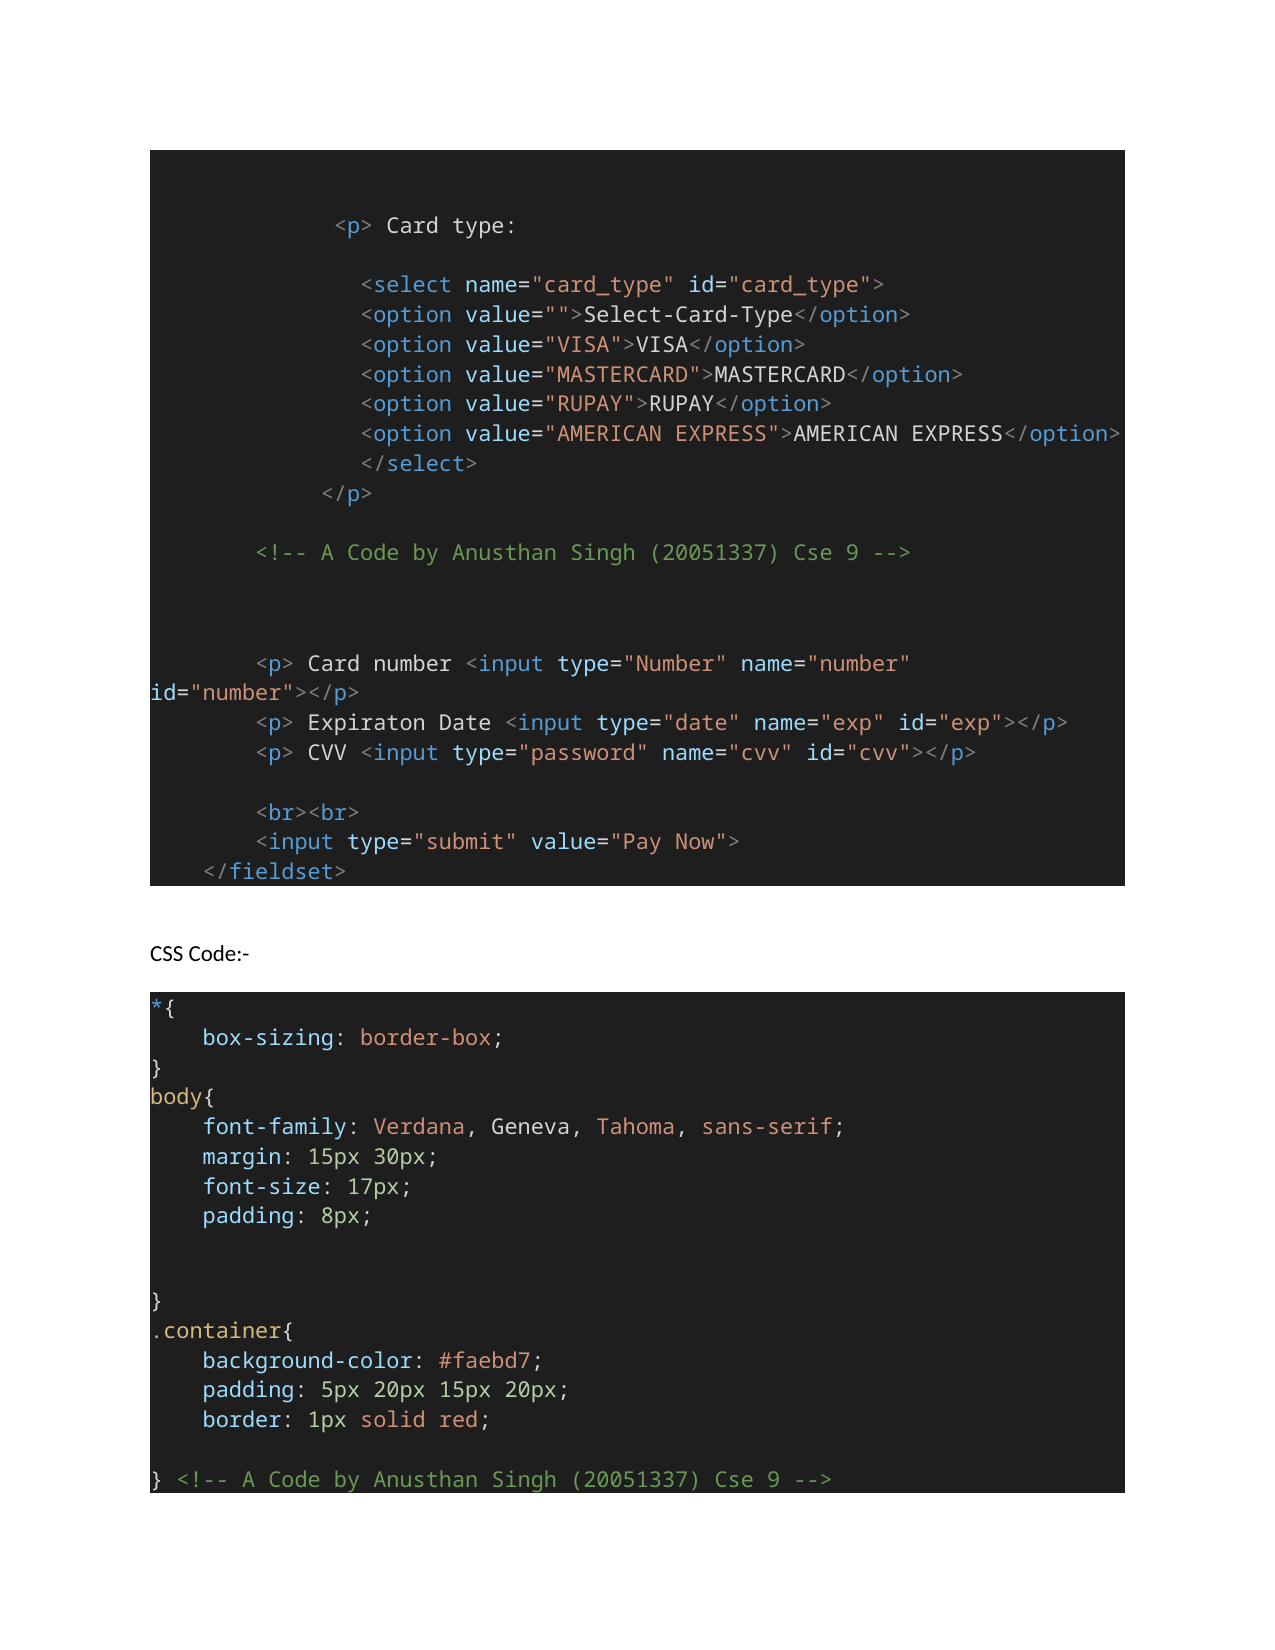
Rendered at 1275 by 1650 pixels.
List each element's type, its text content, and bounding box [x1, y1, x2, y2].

text CSS Code:- [150, 939, 1125, 967]
text .container{ [150, 1315, 1125, 1344]
text <!-- A Code by Anusthan Singh (20051337) Cse 9 --> [150, 537, 1125, 567]
text *{ [150, 992, 1125, 1022]
text padding: 5px 20px 15px 20px; [150, 1374, 1125, 1404]
text } [150, 1285, 1125, 1315]
text body{ [150, 1081, 1125, 1111]
text <p> CVV <input type="password" name="cvv" id="cvv"></p> [150, 737, 1125, 767]
text <option value="AMERICAN EXPRESS">AMERICAN EXPRESS</option> [150, 418, 1125, 448]
text <option value="RUPAY">RUPAY</option> [150, 388, 1125, 418]
text <input type="submit" value="Pay Now"> [150, 826, 1125, 856]
text <option value="MASTERCARD">MASTERCARD</option> [150, 358, 1125, 388]
text background-color: #faebd7; [150, 1344, 1125, 1374]
text margin: 15px 30px; [150, 1141, 1125, 1171]
text } [150, 1051, 1125, 1081]
text } <!-- A Code by Anusthan Singh (20051337) Cse 9 --> [150, 1464, 1125, 1493]
text <br><br> [150, 796, 1125, 826]
text <option value="">Select-Card-Type</option> [150, 299, 1125, 329]
text box-sizing: border-box; [150, 1022, 1125, 1051]
text </p> [150, 478, 1125, 507]
text padding: 8px; [150, 1200, 1125, 1230]
text <p> Card number <input type="Number" name="number" id="number"></p> [150, 647, 1125, 707]
text </select> [150, 448, 1125, 478]
text border: 1px solid red; [150, 1404, 1125, 1434]
text font-size: 17px; [150, 1171, 1125, 1200]
text <p> Card type: [150, 209, 1125, 239]
text </fieldset> [150, 856, 1125, 886]
text <p> Expiraton Date <input type="date" name="exp" id="exp"></p> [150, 707, 1125, 737]
text <select name="card_type" id="card_type"> [150, 269, 1125, 299]
text font-family: Verdana, Geneva, Tahoma, sans-serif; [150, 1111, 1125, 1141]
text <option value="VISA">VISA</option> [150, 329, 1125, 358]
